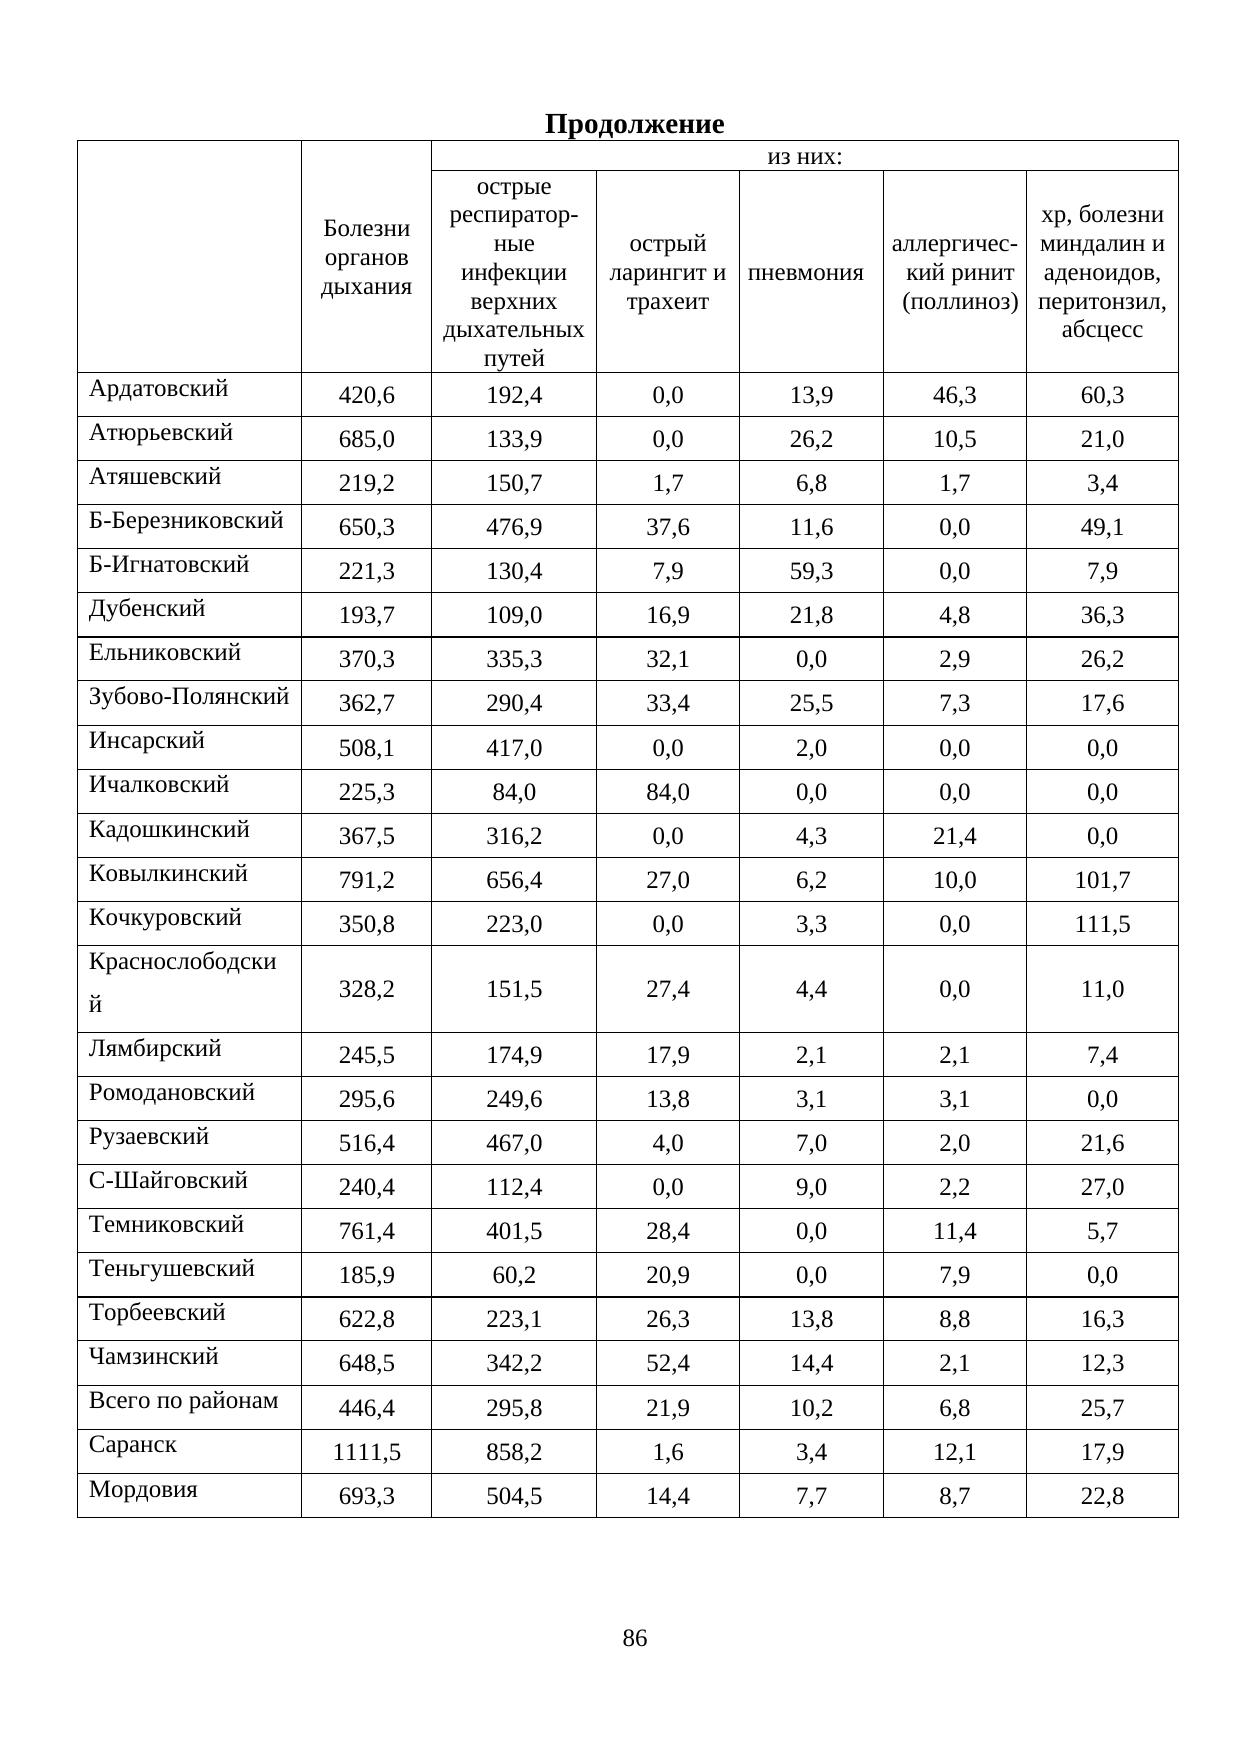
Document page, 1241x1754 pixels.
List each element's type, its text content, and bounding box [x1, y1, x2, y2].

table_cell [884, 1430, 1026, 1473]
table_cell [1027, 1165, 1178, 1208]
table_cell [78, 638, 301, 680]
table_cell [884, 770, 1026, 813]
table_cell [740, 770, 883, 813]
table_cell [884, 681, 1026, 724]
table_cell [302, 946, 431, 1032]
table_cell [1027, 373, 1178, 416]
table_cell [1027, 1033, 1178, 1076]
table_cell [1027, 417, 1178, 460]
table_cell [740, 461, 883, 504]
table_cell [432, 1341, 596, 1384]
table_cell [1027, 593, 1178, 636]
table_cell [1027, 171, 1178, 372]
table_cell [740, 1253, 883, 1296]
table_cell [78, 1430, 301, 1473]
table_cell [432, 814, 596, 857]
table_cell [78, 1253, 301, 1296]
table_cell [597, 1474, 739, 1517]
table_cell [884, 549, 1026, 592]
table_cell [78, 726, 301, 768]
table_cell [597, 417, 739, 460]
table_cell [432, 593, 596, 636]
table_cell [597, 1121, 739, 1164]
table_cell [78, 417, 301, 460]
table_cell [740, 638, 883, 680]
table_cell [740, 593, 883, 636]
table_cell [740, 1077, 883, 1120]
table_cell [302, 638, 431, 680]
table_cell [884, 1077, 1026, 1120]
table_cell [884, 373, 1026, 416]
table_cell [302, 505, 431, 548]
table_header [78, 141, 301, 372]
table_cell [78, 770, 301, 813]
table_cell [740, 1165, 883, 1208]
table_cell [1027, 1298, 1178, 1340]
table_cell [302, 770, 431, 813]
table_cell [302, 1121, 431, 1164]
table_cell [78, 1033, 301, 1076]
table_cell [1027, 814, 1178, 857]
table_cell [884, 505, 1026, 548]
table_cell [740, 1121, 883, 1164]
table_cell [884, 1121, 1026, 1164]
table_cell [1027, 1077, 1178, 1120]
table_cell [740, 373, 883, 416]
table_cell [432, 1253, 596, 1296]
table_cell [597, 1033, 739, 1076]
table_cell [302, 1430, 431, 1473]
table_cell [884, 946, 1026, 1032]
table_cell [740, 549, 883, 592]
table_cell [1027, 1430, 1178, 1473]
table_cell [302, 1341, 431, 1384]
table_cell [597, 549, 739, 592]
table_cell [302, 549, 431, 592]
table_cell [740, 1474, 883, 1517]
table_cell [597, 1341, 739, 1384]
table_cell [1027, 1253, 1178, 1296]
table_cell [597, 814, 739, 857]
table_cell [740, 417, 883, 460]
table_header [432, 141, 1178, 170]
text Продолжение [89, 106, 1181, 140]
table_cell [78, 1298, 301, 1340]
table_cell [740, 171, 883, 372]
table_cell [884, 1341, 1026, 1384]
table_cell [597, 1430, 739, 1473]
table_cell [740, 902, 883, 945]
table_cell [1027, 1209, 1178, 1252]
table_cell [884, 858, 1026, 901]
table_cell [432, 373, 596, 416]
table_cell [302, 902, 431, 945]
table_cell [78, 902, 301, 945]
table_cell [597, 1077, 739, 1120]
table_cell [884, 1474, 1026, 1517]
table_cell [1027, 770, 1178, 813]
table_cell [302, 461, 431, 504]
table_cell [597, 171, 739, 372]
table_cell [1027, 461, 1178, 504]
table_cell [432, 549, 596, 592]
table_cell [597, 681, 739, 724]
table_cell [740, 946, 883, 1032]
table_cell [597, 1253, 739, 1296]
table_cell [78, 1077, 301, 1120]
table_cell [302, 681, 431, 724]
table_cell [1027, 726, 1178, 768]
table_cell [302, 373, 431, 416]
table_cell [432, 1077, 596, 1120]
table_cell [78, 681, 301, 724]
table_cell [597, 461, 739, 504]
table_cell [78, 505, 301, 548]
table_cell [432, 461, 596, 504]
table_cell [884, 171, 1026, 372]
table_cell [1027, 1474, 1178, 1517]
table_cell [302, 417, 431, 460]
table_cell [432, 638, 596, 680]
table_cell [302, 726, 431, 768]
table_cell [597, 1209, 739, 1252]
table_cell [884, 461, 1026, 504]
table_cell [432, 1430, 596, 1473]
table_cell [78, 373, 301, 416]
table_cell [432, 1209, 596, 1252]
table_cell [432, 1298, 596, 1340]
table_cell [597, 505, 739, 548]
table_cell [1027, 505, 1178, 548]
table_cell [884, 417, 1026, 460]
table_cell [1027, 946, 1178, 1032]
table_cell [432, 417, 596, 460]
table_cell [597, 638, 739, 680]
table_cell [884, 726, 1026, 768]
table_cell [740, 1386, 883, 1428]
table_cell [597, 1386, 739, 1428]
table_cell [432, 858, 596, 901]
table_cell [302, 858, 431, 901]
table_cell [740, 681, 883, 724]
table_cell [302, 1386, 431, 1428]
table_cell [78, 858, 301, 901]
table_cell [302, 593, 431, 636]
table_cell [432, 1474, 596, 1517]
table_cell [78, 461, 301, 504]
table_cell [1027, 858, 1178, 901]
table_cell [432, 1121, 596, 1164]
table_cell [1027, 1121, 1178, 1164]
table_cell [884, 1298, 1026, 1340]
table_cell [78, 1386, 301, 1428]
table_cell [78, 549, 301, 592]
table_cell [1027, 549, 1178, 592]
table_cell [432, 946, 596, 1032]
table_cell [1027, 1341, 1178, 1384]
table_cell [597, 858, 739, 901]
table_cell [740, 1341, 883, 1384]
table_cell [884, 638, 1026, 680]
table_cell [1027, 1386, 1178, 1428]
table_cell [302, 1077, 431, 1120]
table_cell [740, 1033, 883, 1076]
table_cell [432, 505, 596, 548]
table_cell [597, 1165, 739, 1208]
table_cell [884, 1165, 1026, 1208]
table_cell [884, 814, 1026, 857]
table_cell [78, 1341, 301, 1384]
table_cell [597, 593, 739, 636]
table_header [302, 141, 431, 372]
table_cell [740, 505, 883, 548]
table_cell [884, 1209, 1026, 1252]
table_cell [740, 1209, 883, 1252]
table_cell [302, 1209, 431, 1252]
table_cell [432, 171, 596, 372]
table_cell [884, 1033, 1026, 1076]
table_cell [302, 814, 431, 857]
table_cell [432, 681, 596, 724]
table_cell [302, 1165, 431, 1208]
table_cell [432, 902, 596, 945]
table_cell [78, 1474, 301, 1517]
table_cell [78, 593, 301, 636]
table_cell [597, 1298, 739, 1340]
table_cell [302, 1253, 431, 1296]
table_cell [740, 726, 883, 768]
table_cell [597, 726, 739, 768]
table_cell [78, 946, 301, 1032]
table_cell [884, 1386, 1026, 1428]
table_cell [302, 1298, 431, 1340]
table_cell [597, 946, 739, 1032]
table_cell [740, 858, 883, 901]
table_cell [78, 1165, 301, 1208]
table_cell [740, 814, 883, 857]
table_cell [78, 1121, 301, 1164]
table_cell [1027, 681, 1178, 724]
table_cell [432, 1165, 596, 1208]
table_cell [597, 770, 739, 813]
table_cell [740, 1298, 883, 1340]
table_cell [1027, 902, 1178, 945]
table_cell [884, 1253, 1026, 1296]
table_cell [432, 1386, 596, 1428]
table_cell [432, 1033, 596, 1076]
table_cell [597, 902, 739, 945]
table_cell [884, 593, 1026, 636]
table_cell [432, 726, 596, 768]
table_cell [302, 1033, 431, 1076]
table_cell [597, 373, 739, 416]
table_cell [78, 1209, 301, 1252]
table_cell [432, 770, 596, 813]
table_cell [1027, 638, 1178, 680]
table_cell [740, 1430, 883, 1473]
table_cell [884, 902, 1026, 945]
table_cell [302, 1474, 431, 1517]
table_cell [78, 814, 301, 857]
